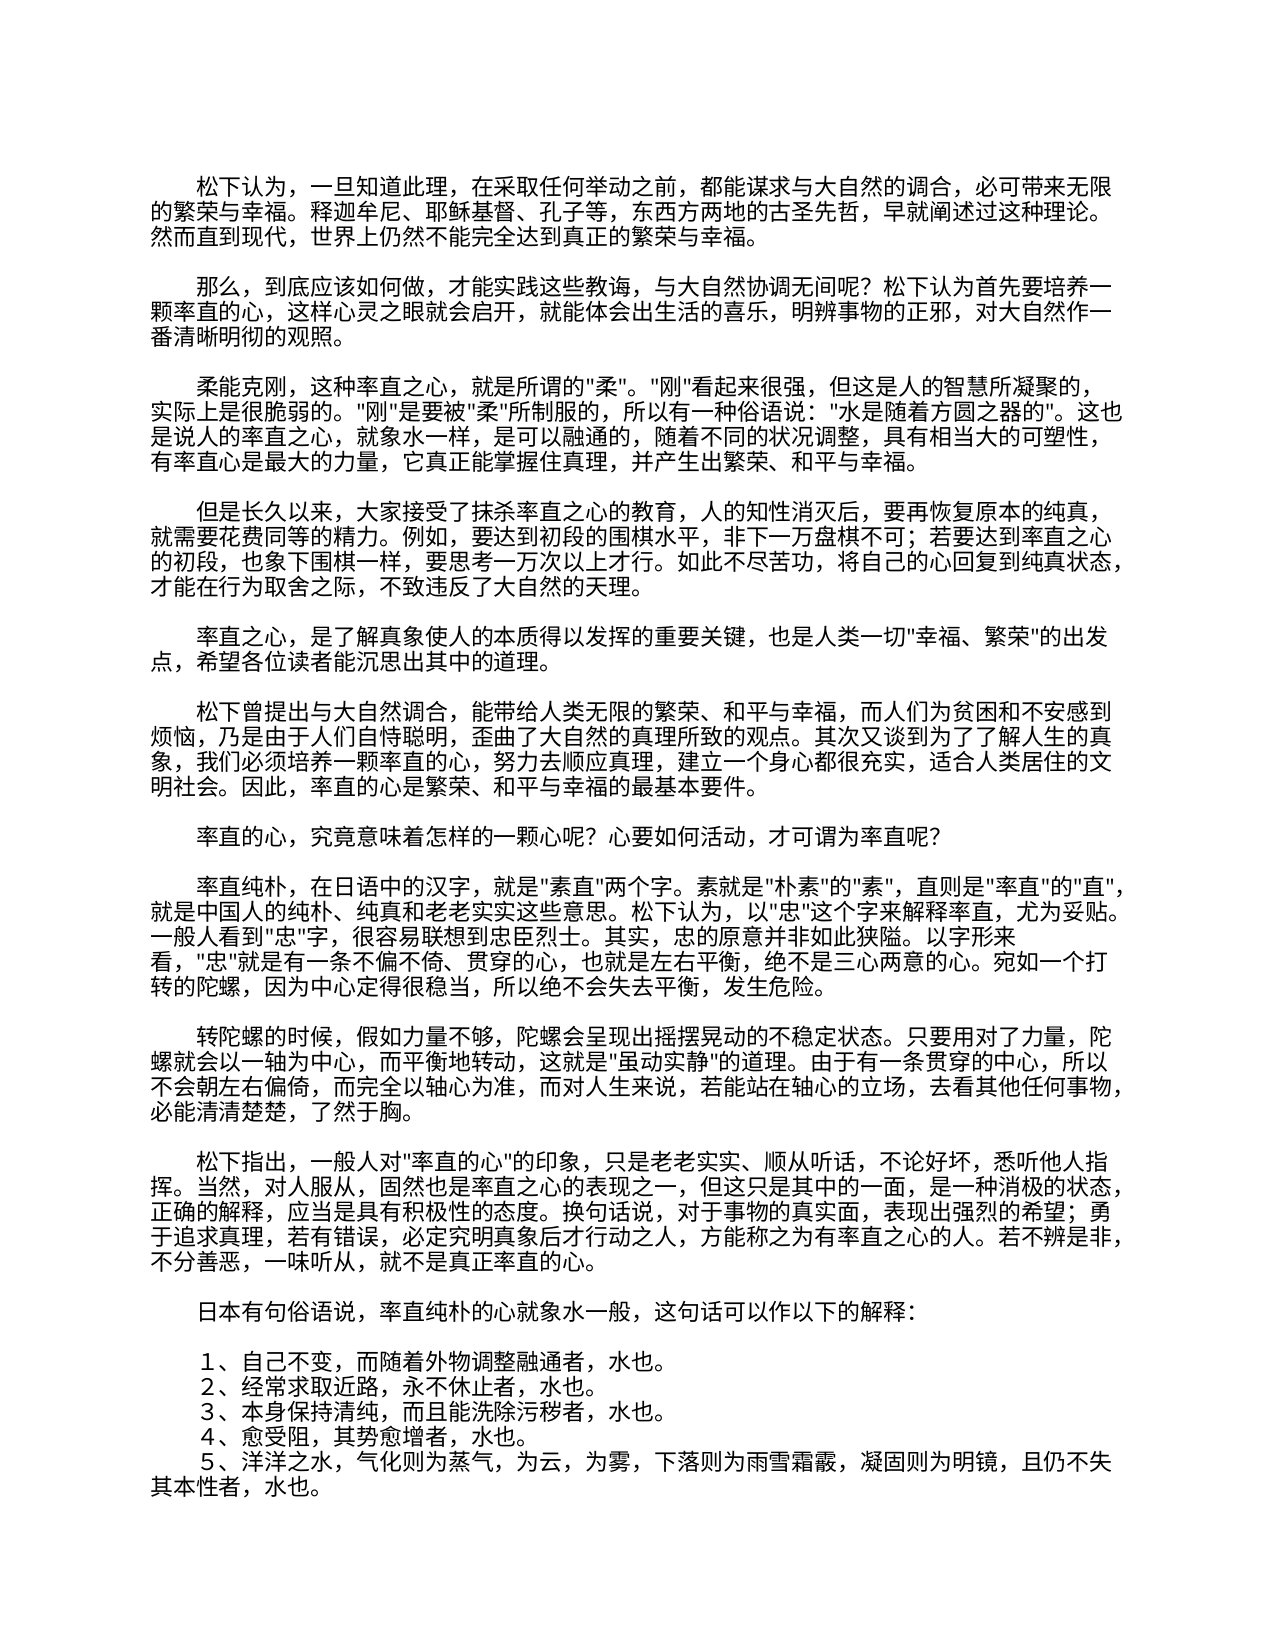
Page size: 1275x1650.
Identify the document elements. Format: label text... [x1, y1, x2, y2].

text ２、经常求取近路，永不休止者，水也。 [150, 1375, 1125, 1400]
text ５、洋洋之水，气化则为蒸气，为云，为雾，下落则为雨雪霜霰，凝固则为明镜，且仍不失其本性者，水也。 [150, 1450, 1125, 1500]
text 松下认为，一旦知道此理，在采取任何举动之前，都能谋求与大自然的调合，必可带来无限的繁荣与幸福。释迦牟尼、耶稣基督、孔子等，东西方两地的古圣先哲，早就阐述过这种理论。然而直到现代，世界上仍然不能完全达到真正的繁荣与幸福。 [150, 175, 1125, 250]
text ３、本身保持清纯，而且能洗除污秽者，水也。 [150, 1400, 1125, 1425]
text 但是长久以来，大家接受了抹杀率直之心的教育，人的知性消灭后，要再恢复原本的纯真，就需要花费同等的精力。例如，要达到初段的围棋水平，非下一万盘棋不可；若要达到率直之心的初段，也象下围棋一样，要思考一万次以上才行。如此不尽苦功，将自己的心回复到纯真状态，才能在行为取舍之际，不致违反了大自然的天理。 [150, 500, 1125, 600]
text 日本有句俗语说，率直纯朴的心就象水一般，这句话可以作以下的解释： [150, 1300, 1125, 1325]
text 松下曾提出与大自然调合，能带给人类无限的繁荣、和平与幸福，而人们为贫困和不安感到烦恼，乃是由于人们自恃聪明，歪曲了大自然的真理所致的观点。其次又谈到为了了解人生的真象，我们必须培养一颗率直的心，努力去顺应真理，建立一个身心都很充实，适合人类居住的文明社会。因此，率直的心是繁荣、和平与幸福的最基本要件。 [150, 700, 1125, 800]
text 率直之心，是了解真象使人的本质得以发挥的重要关键，也是人类一切"幸福、繁荣"的出发点，希望各位读者能沉思出其中的道理。 [150, 625, 1125, 675]
text 率直纯朴，在日语中的汉字，就是"素直"两个字。素就是"朴素"的"素"，直则是"率直"的"直"，就是中国人的纯朴、纯真和老老实实这些意思。松下认为，以"忠"这个字来解释率直，尤为妥贴。一般人看到"忠"字，很容易联想到忠臣烈士。其实，忠的原意并非如此狭隘。以字形来看，"忠"就是有一条不偏不倚、贯穿的心，也就是左右平衡，绝不是三心两意的心。宛如一个打转的陀螺，因为中心定得很稳当，所以绝不会失去平衡，发生危险。 [150, 875, 1125, 1000]
text 率直的心，究竟意味着怎样的一颗心呢？心要如何活动，才可谓为率直呢？ [150, 825, 1125, 850]
text 转陀螺的时候，假如力量不够，陀螺会呈现出摇摆晃动的不稳定状态。只要用对了力量，陀螺就会以一轴为中心，而平衡地转动，这就是"虽动实静"的道理。由于有一条贯穿的中心，所以不会朝左右偏倚，而完全以轴心为准，而对人生来说，若能站在轴心的立场，去看其他任何事物，必能清清楚楚，了然于胸。 [150, 1025, 1125, 1125]
text 松下指出，一般人对"率直的心"的印象，只是老老实实、顺从听话，不论好坏，悉听他人指挥。当然，对人服从，固然也是率直之心的表现之一，但这只是其中的一面，是一种消极的状态，正确的解释，应当是具有积极性的态度。换句话说，对于事物的真实面，表现出强烈的希望；勇于追求真理，若有错误，必定究明真象后才行动之人，方能称之为有率直之心的人。若不辨是非，不分善恶，一味听从，就不是真正率直的心。 [150, 1150, 1125, 1275]
text ４、愈受阻，其势愈增者，水也。 [150, 1425, 1125, 1450]
text 那么，到底应该如何做，才能实践这些教诲，与大自然协调无间呢？松下认为首先要培养一颗率直的心，这样心灵之眼就会启开，就能体会出生活的喜乐，明辨事物的正邪，对大自然作一番清晰明彻的观照。 [150, 275, 1125, 350]
text 柔能克刚，这种率直之心，就是所谓的"柔"。"刚"看起来很强，但这是人的智慧所凝聚的，实际上是很脆弱的。"刚"是要被"柔"所制服的，所以有一种俗语说："水是随着方圆之器的"。这也是说人的率直之心，就象水一样，是可以融通的，随着不同的状况调整，具有相当大的可塑性，有率直心是最大的力量，它真正能掌握住真理，并产生出繁荣、和平与幸福。 [150, 375, 1125, 475]
text １、自己不变，而随着外物调整融通者，水也。 [150, 1350, 1125, 1375]
